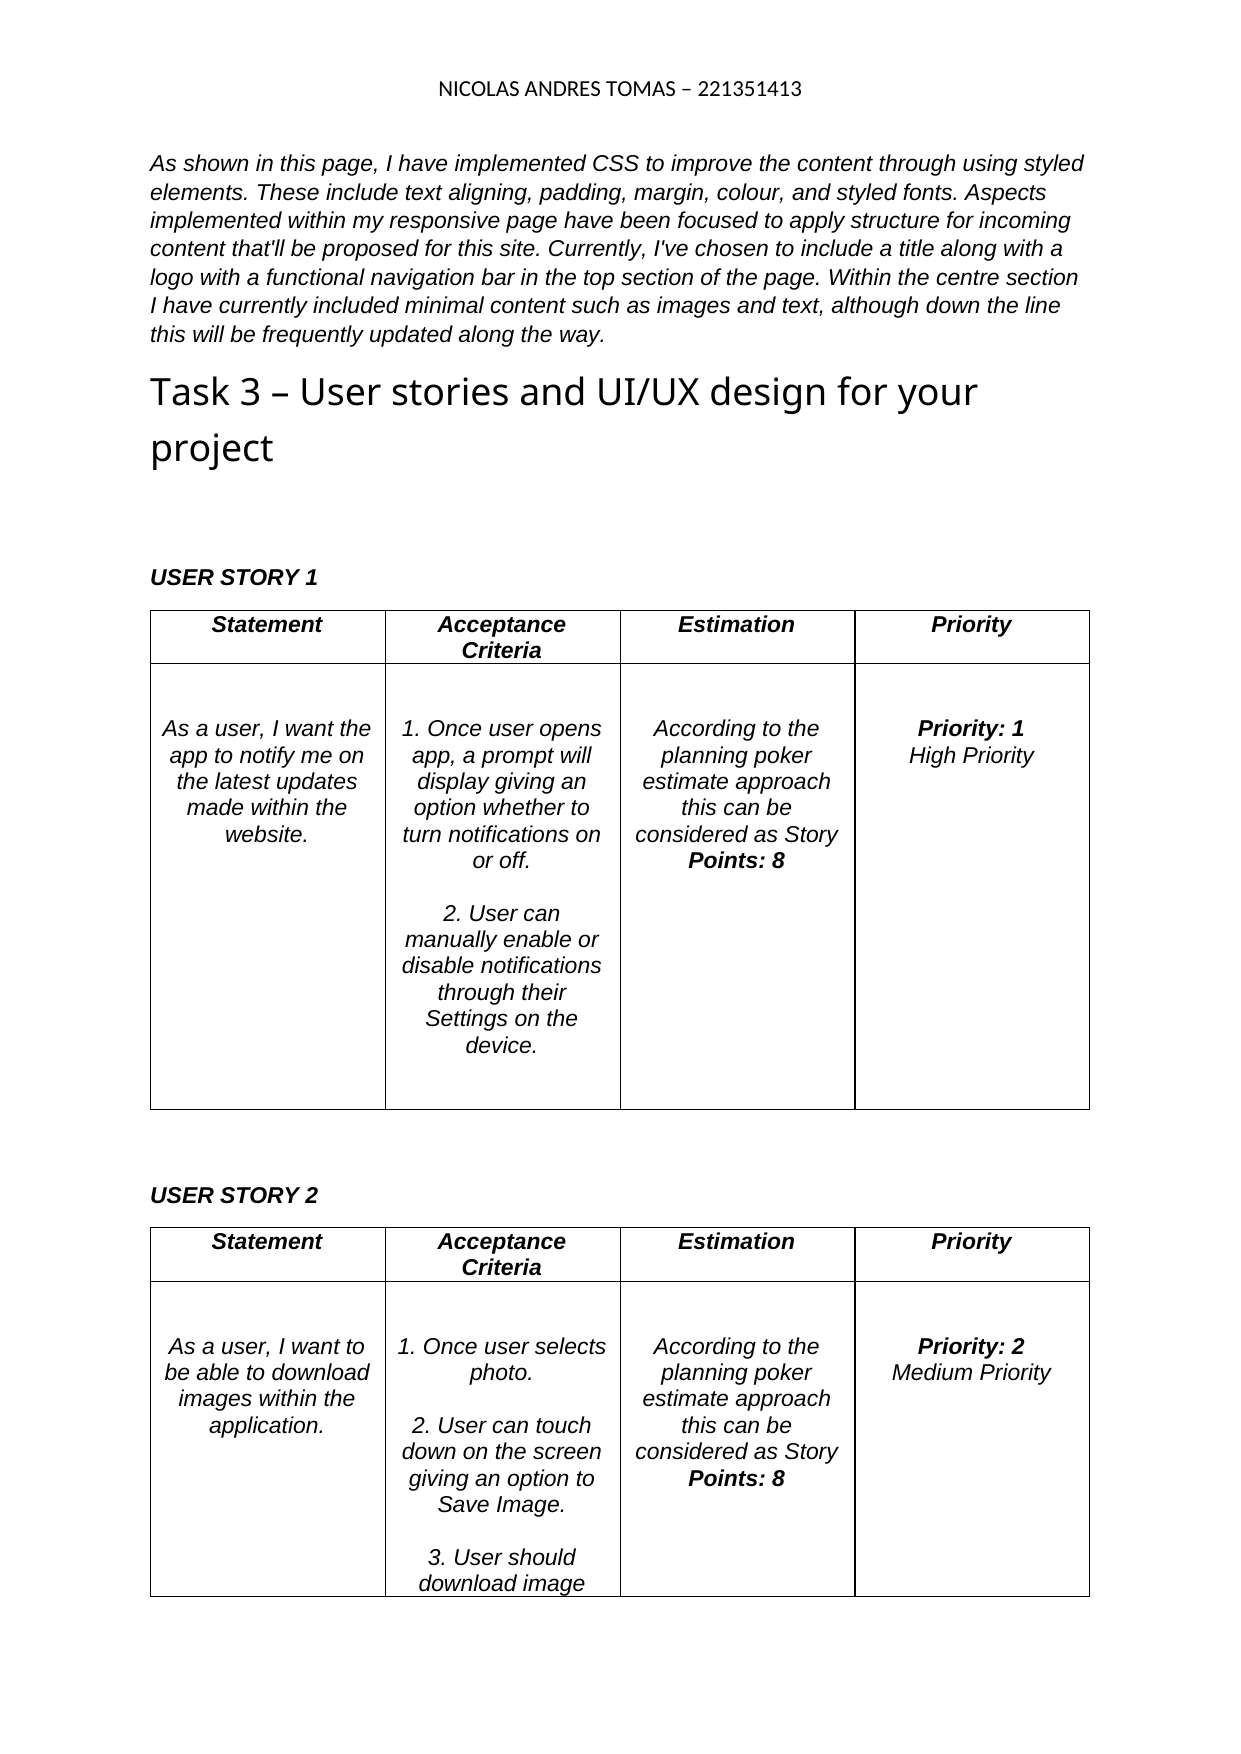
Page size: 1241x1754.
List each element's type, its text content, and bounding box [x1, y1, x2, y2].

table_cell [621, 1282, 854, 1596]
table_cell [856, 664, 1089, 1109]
text USER STORY 1 [150, 564, 1090, 591]
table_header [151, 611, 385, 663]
text USER STORY 2 [150, 1182, 1090, 1208]
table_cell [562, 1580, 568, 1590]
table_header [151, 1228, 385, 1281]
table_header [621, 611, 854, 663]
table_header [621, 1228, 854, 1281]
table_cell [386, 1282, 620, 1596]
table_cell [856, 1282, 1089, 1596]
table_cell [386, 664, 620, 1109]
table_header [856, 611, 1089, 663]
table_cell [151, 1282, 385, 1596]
text As shown in this page, I have implemented CSS to improve the content through using styled elements. These include text aligning, padding, margin, colour, and styled fonts. Aspects implemented within my responsive page have been focused to apply structure for incoming content that'll be proposed for this site. Currently, I've chosen to include a title along with a logo with a functional navigation bar in the top section of the page. Within the centre section I have currently included minimal content such as images and text, although down the line this will be frequently updated along the way. [150, 150, 1090, 347]
text Task 3 – User stories and UI/UX design for your project [150, 366, 1090, 472]
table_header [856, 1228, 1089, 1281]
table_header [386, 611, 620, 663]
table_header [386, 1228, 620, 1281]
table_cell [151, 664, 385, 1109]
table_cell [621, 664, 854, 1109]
